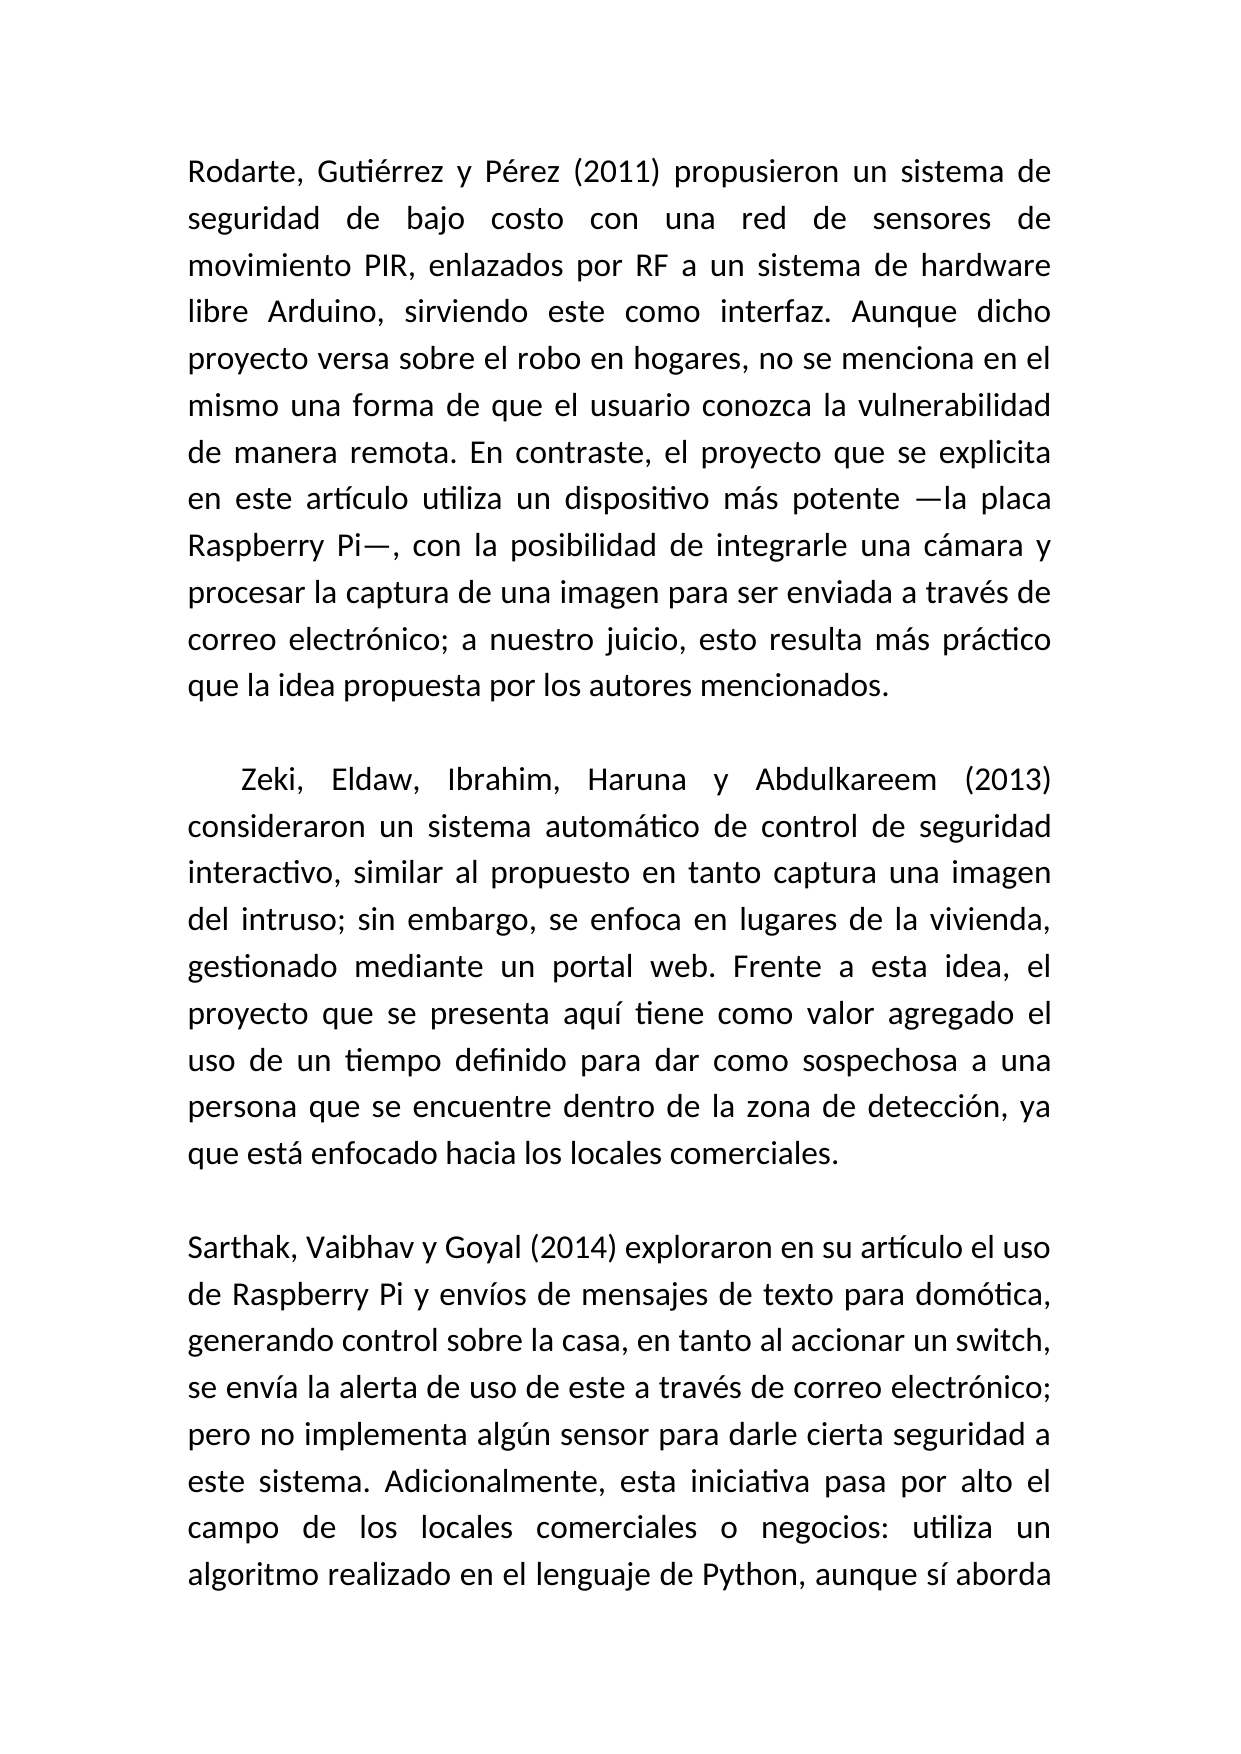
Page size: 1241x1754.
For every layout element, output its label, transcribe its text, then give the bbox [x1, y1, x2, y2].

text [187, 1226, 1053, 1594]
text Rodarte, Gutiérrez y Pérez (2011) propusieron un sistema de seguridad de bajo costo con una red de sensores de movimiento PIR, enlazados por RF a un sistema de hardware libre Arduino, sirviendo este como interfaz. Aunque dicho proyecto versa sobre el robo en hogares, no se menciona en el mismo una forma de que el usuario conozca la vulnerabilidad de manera remota. En contraste, el proyecto que se explicita en este artículo utiliza un dispositivo más potente —la placa Raspberry Pi—, con la posibilidad de integrarle una cámara y procesar la captura de una imagen para ser enviada a través de correo electrónico; a nuestro juicio, esto resulta más práctico que la idea propuesta por los autores mencionados. [187, 150, 1053, 705]
text Zeki, Eldaw, Ibrahim, Haruna y Abdulkareem (2013) consideraron un sistema automático de control de seguridad interactivo, similar al propuesto en tanto captura una imagen del intruso; sin embargo, se enfoca en lugares de la vivienda, gestionado mediante un portal web. Frente a esta idea, el proyecto que se presenta aquí tiene como valor agregado el uso de un tiempo definido para dar como sospechosa a una persona que se encuentre dentro de la zona de detección, ya que está enfocado hacia los locales comerciales. [187, 758, 1053, 1173]
